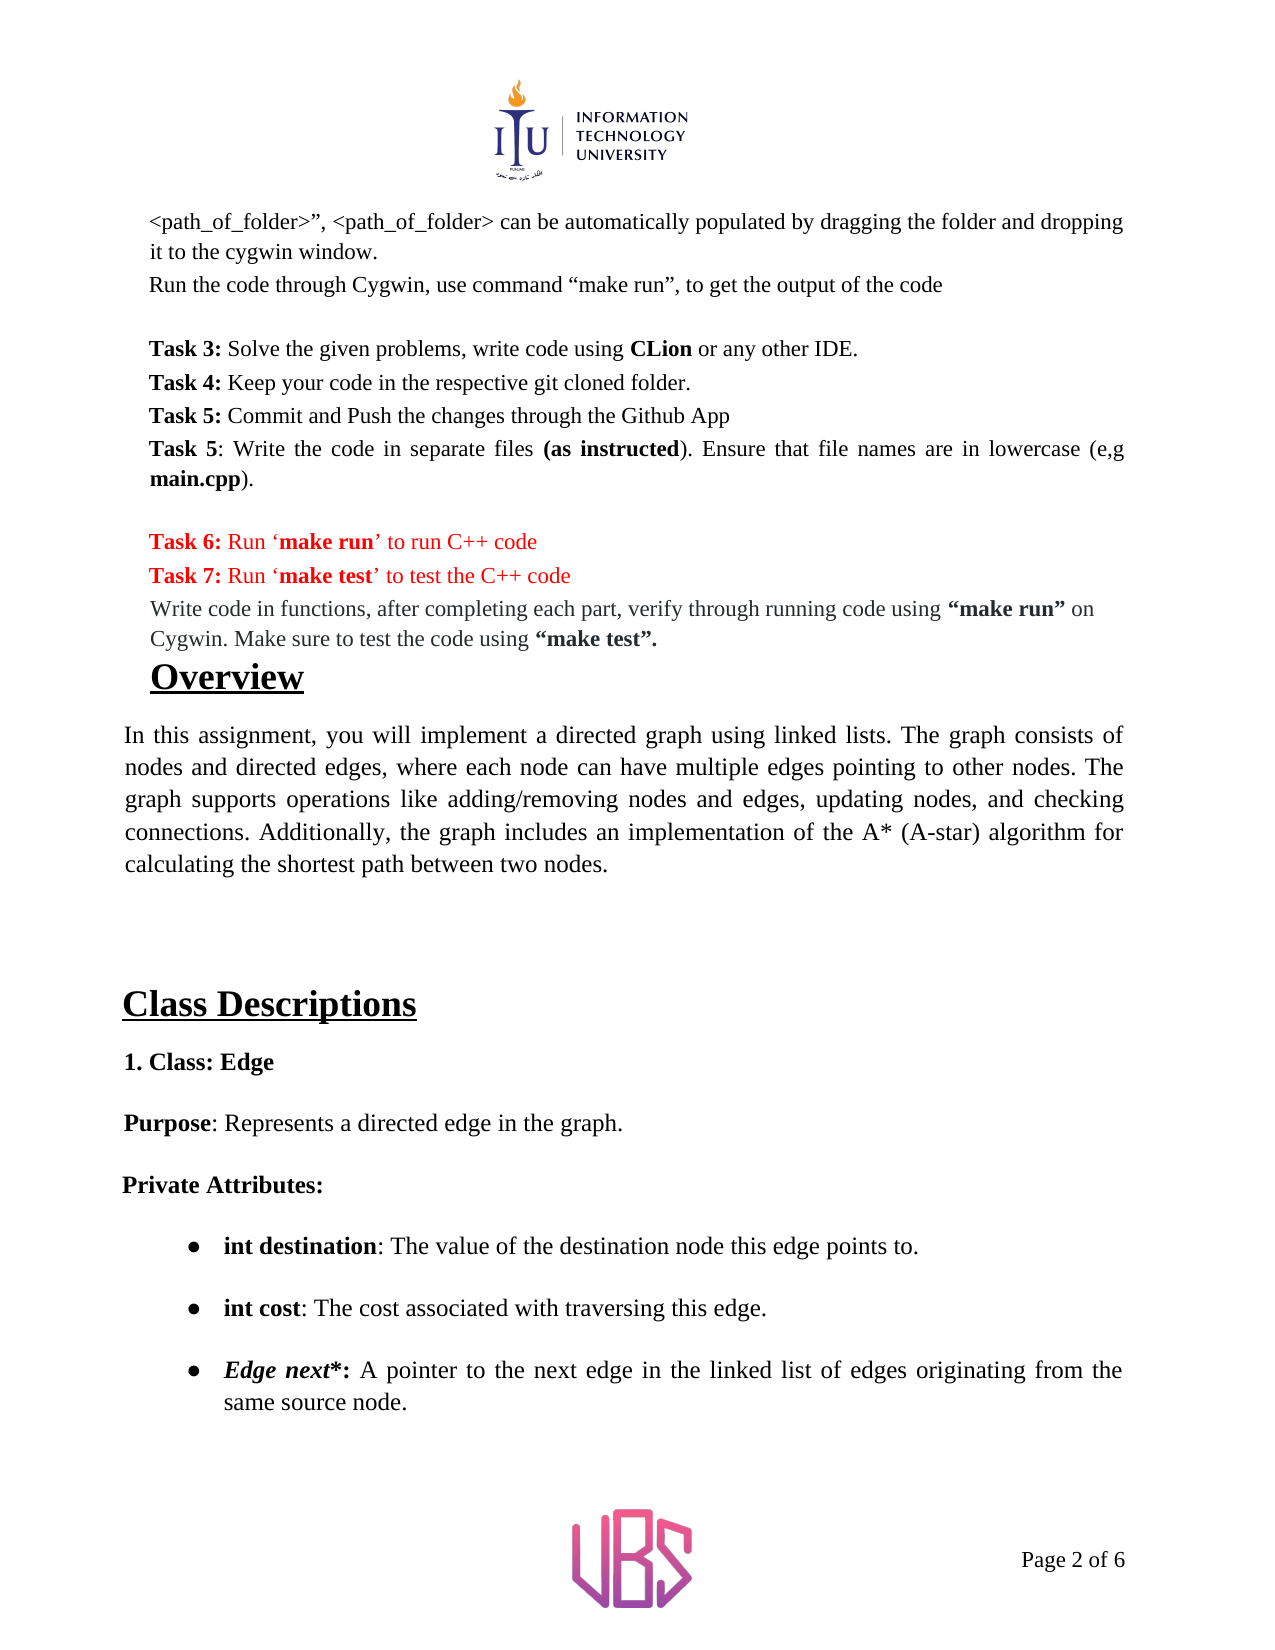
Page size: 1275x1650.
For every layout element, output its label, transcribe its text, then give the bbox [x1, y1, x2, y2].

picture [546, 1491, 721, 1625]
text Task 5: Write the code in separate files (as instructed). Ensure that file names are in lowercase (e,g main.cpp). [148, 436, 1125, 492]
text In this assignment, you will implement a directed graph using linked lists. The graph consists of nodes and directed edges, where each node can have multiple edges pointing to other nodes. The graph supports operations like adding/removing nodes and edges, updating nodes, and checking connections. Additionally, the graph includes an implementation of the A* (A-star) algorithm for calculating the shortest path between two nodes. [123, 720, 1125, 877]
text <path_of_folder>”, <path_of_folder> can be automatically populated by dragging the folder and dropping it to the cygwin window. [148, 208, 1125, 264]
text Task 5: Commit and Push the changes through the Github App [148, 402, 1125, 428]
text Purpose: Represents a directed edge in the graph. [123, 1108, 1125, 1137]
subtitle Class Descriptions [122, 981, 1125, 1024]
text Write code in functions, after completing each part, verify through running code using “make run” on Cygwin. Make sure to test the code using “make test”. [150, 595, 1125, 651]
text Task 6: Run ‘make run’ to run C++ code [148, 528, 1125, 555]
text Private Attributes: [122, 1170, 1125, 1199]
picture [493, 78, 688, 181]
text Run the code through Cygwin, use command “make run”, to get the output of the code [148, 271, 1125, 298]
list int destination: The value of the destination node this edge points to. [186, 1231, 1125, 1260]
text Task 7: Run ‘make test’ to test the C++ code [148, 562, 1125, 588]
subtitle Overview [150, 654, 1125, 697]
text Task 3: Solve the given problems, write code using CLion or any other IDE. [148, 336, 1125, 362]
list Class: Edge [123, 1047, 1125, 1076]
list int cost: The cost associated with traversing this edge. [186, 1293, 1125, 1322]
list Edge next*: A pointer to the next edge in the linked list of edges originating from the same source node. [186, 1355, 1125, 1416]
text Task 4: Keep your code in the respective git cloned folder. [148, 369, 1125, 395]
